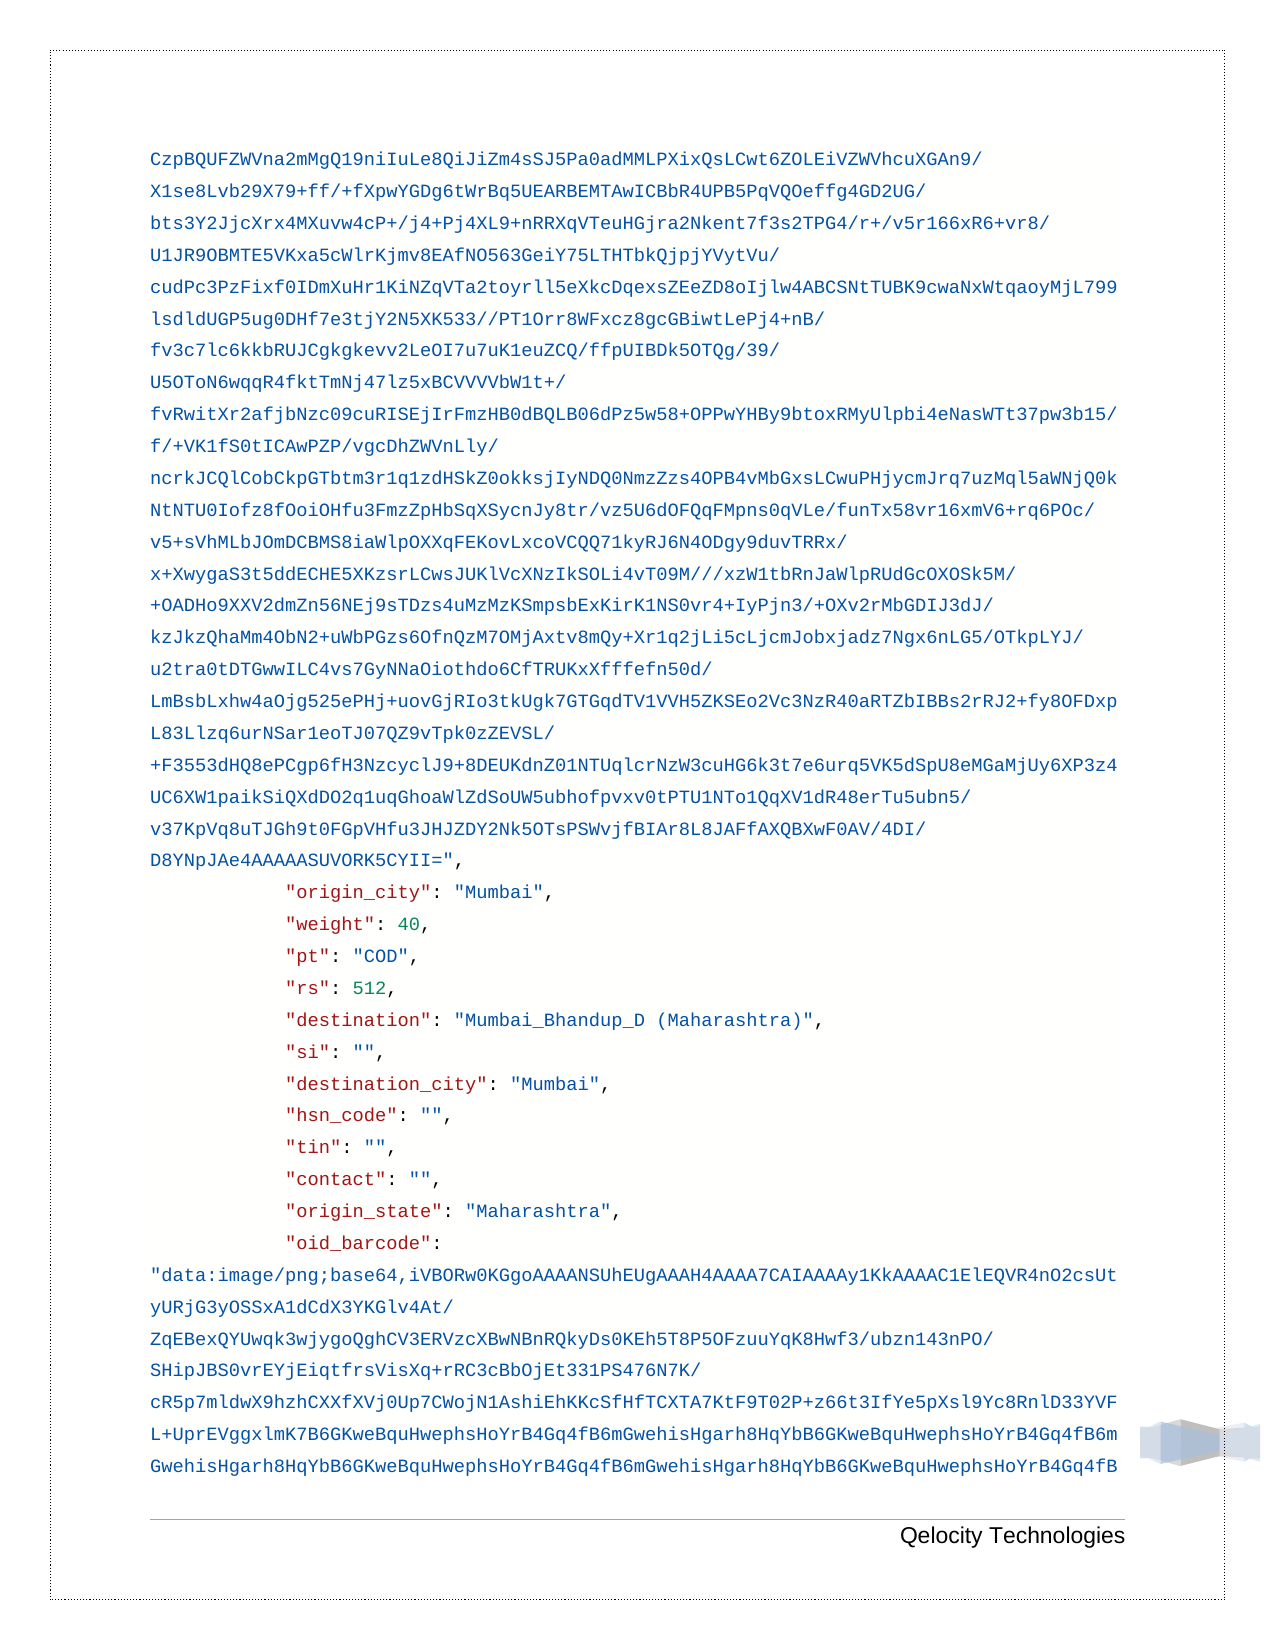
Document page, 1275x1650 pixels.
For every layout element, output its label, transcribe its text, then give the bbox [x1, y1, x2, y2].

text "origin_state": "Maharashtra", [150, 1202, 1125, 1223]
text "weight": 40, [150, 915, 1125, 936]
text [150, 1234, 1125, 1478]
text "destination": "Mumbai_Bhandup_D (Maharashtra)", [150, 1011, 1125, 1032]
text "contact": "", [150, 1170, 1125, 1191]
text "si": "", [150, 1042, 1125, 1064]
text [150, 150, 1125, 872]
text "rs": 512, [150, 979, 1125, 1000]
text "destination_city": "Mumbai", [150, 1074, 1125, 1096]
text "origin_city": "Mumbai", [150, 883, 1125, 904]
text "pt": "COD", [150, 947, 1125, 968]
text "tin": "", [150, 1138, 1125, 1159]
text "hsn_code": "", [150, 1106, 1125, 1127]
